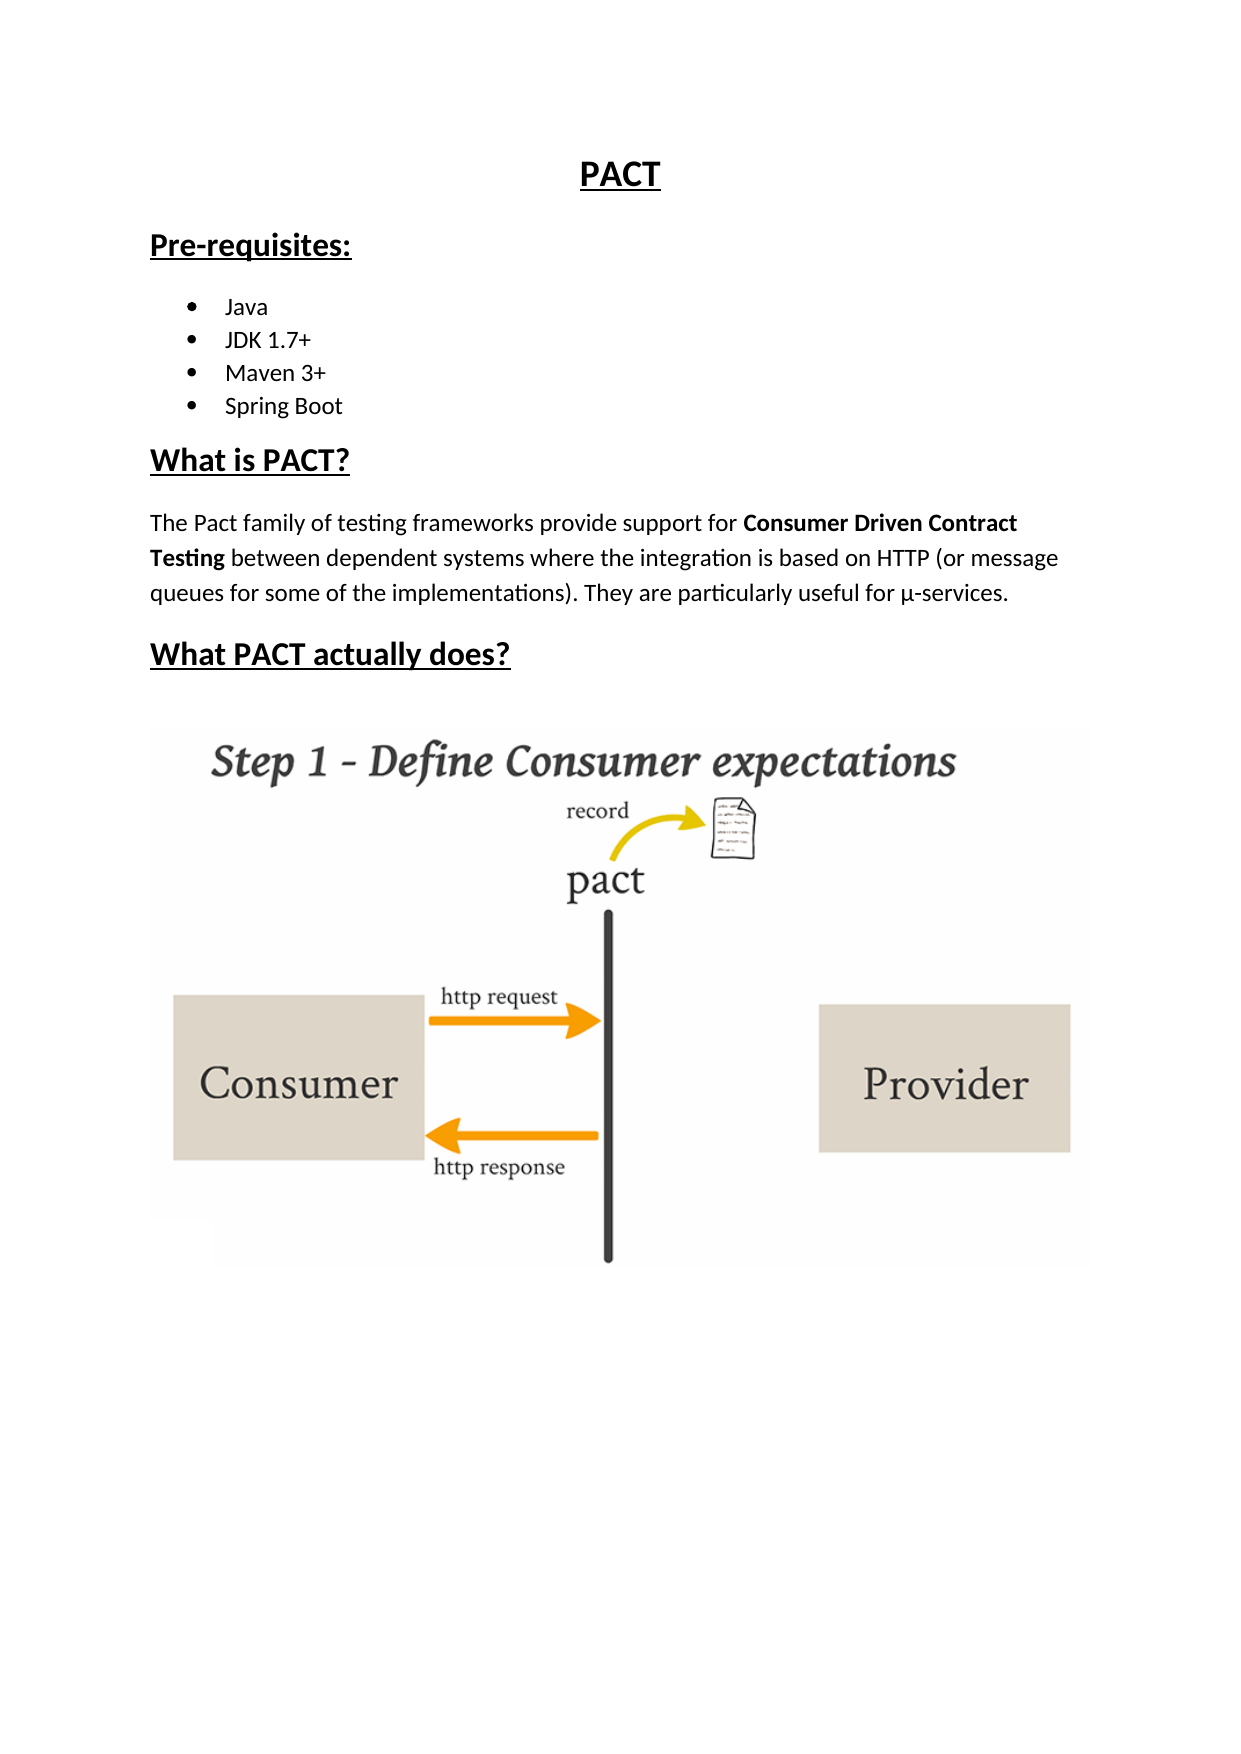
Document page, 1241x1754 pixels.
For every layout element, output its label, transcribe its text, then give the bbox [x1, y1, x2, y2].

text PACT [150, 150, 1090, 196]
list Java [187, 291, 1090, 322]
text Pre-requisites: [150, 223, 1090, 264]
text The Pact family of testing frameworks provide support for Consumer Driven Contract Testing between dependent systems where the integration is based on HTTP (or message queues for some of the implementations). They are particularly useful for µ-services. [150, 507, 1090, 608]
text What is PACT? [150, 439, 1090, 480]
picture [150, 700, 1091, 1294]
list JDK 1.7+ [187, 324, 1090, 354]
list Spring Boot [187, 390, 1090, 420]
list Maven 3+ [187, 357, 1090, 387]
text What PACT actually does? [150, 633, 1090, 674]
